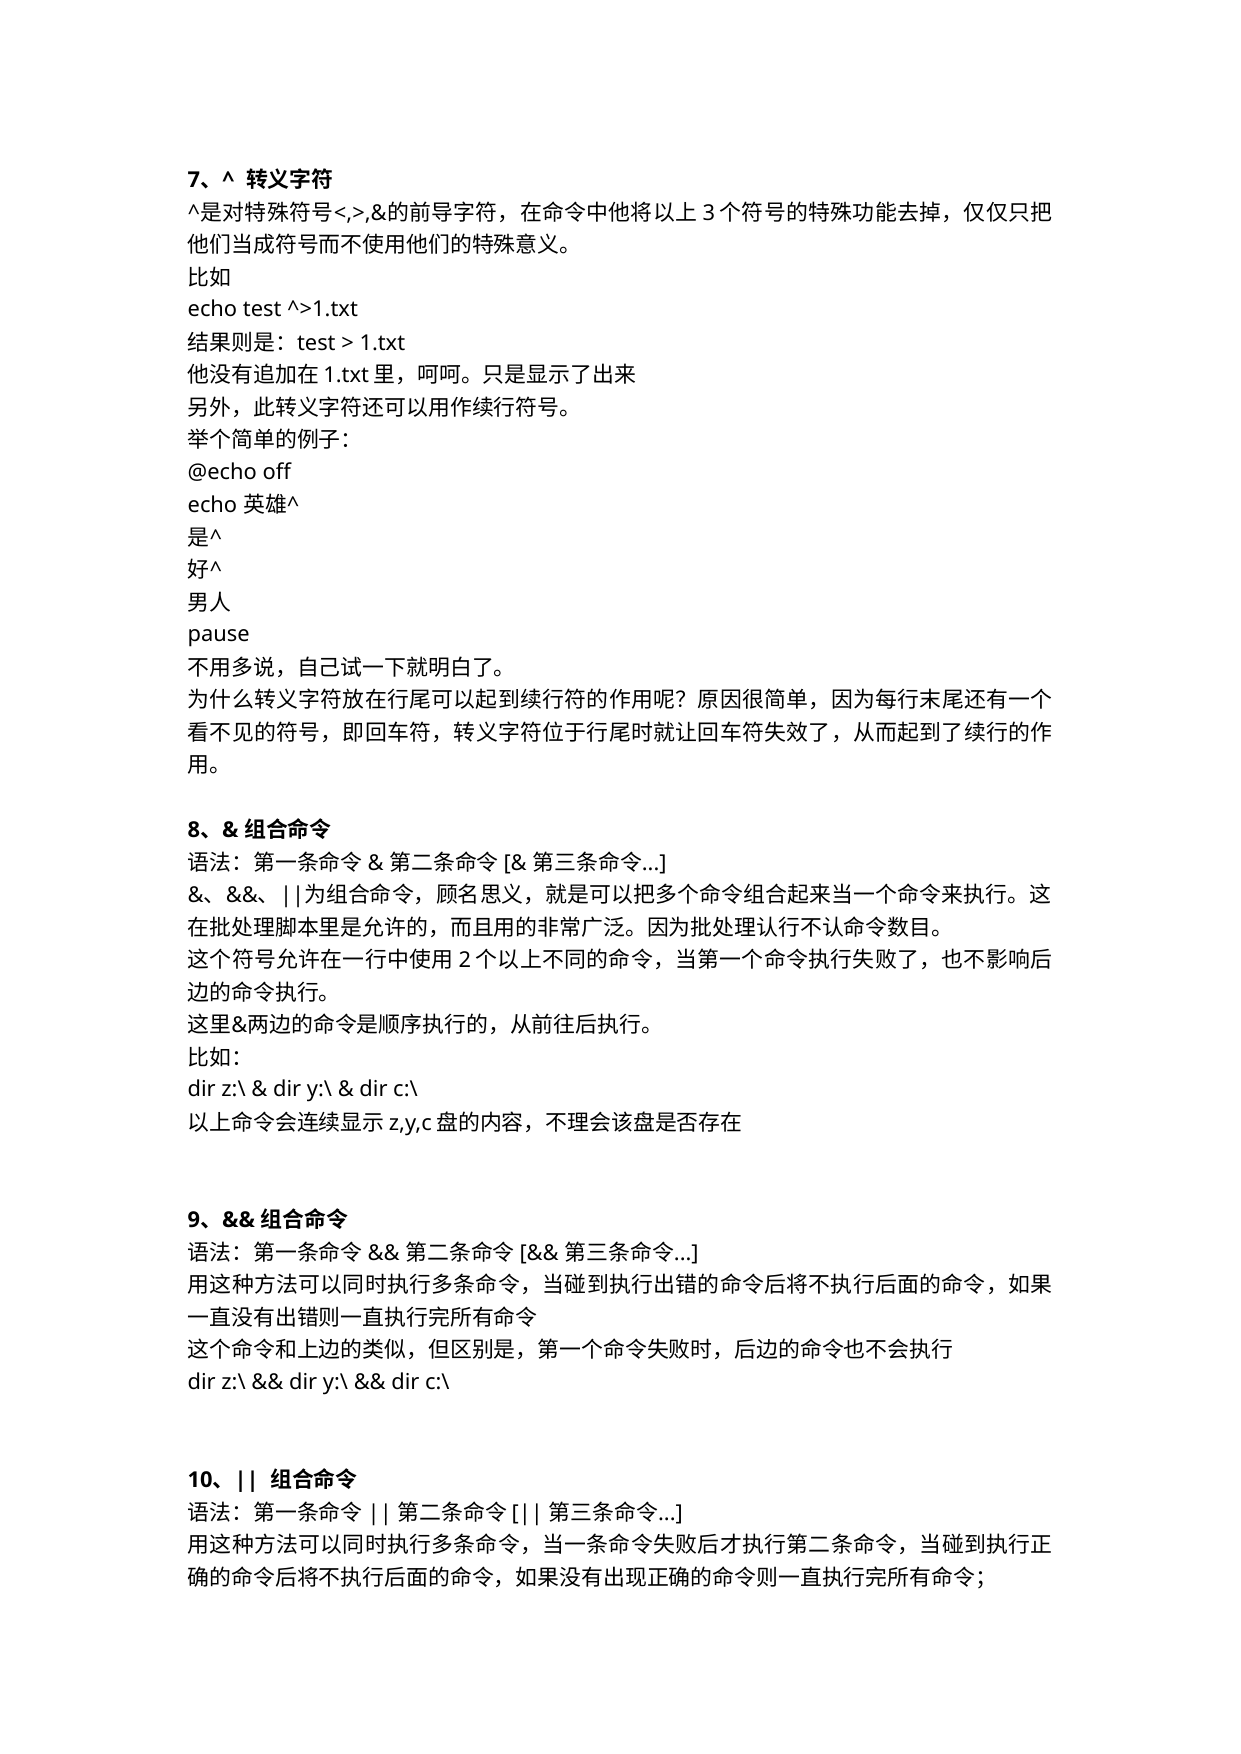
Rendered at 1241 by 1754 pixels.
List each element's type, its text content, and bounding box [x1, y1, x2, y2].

text 8、& 组合命令 语法：第一条命令 & 第二条命令 [& 第三条命令...] &、&&、||为组合命令，顾名思义，就是可以把多个命令组合起来当一个命令来执行。这在批处理脚本里是允许的，而且用的非常广泛。因为批处理认行不认命令数目。 这个符号允许在一行中使用2个以上不同的命令，当第一个命令执行失败了，也不影响后边的命令执行。 这里&两边的命令是顺序执行的，从前往后执行。 比如： dir z:\ & dir y:\ & dir c:\ 以上命令会连续显示z,y,c盘的内容，不理会该盘是否存在 9、&& 组合命令 语法：第一条命令 && 第二条命令 [&& 第三条命令...] 用这种方法可以同时执行多条命令，当碰到执行出错的命令后将不执行后面的命令，如果一直没有出错则一直执行完所有命令 这个命令和上边的类似，但区别是，第一个命令失败时，后边的命令也不会执行 dir z:\ && dir y:\ && dir c:\ 10、|| 组合命令 语法：第一条命令 || 第二条命令 [|| 第三条命令...] 用这种方法可以同时执行多条命令，当一条命令失败后才执行第二条命令，当碰到执行正确的命令后将不执行后面的命令，如果没有出现正确的命令则一直执行完所有命令； [187, 812, 1053, 1592]
text 7、^ 转义字符 ^是对特殊符号<,>,&的前导字符，在命令中他将以上3个符号的特殊功能去掉，仅仅只把他们当成符号而不使用他们的特殊意义。 比如 echo test ^>1.txt 结果则是：test > 1.txt 他没有追加在1.txt里，呵呵。只是显示了出来 另外，此转义字符还可以用作续行符号。 举个简单的例子： @echo off echo 英雄^ 是^ 好^ 男人 pause 不用多说，自己试一下就明白了。 为什么转义字符放在行尾可以起到续行符的作用呢？原因很简单，因为每行末尾还有一个看不见的符号，即回车符，转义字符位于行尾时就让回车符失效了，从而起到了续行的作用。 [187, 162, 1053, 779]
